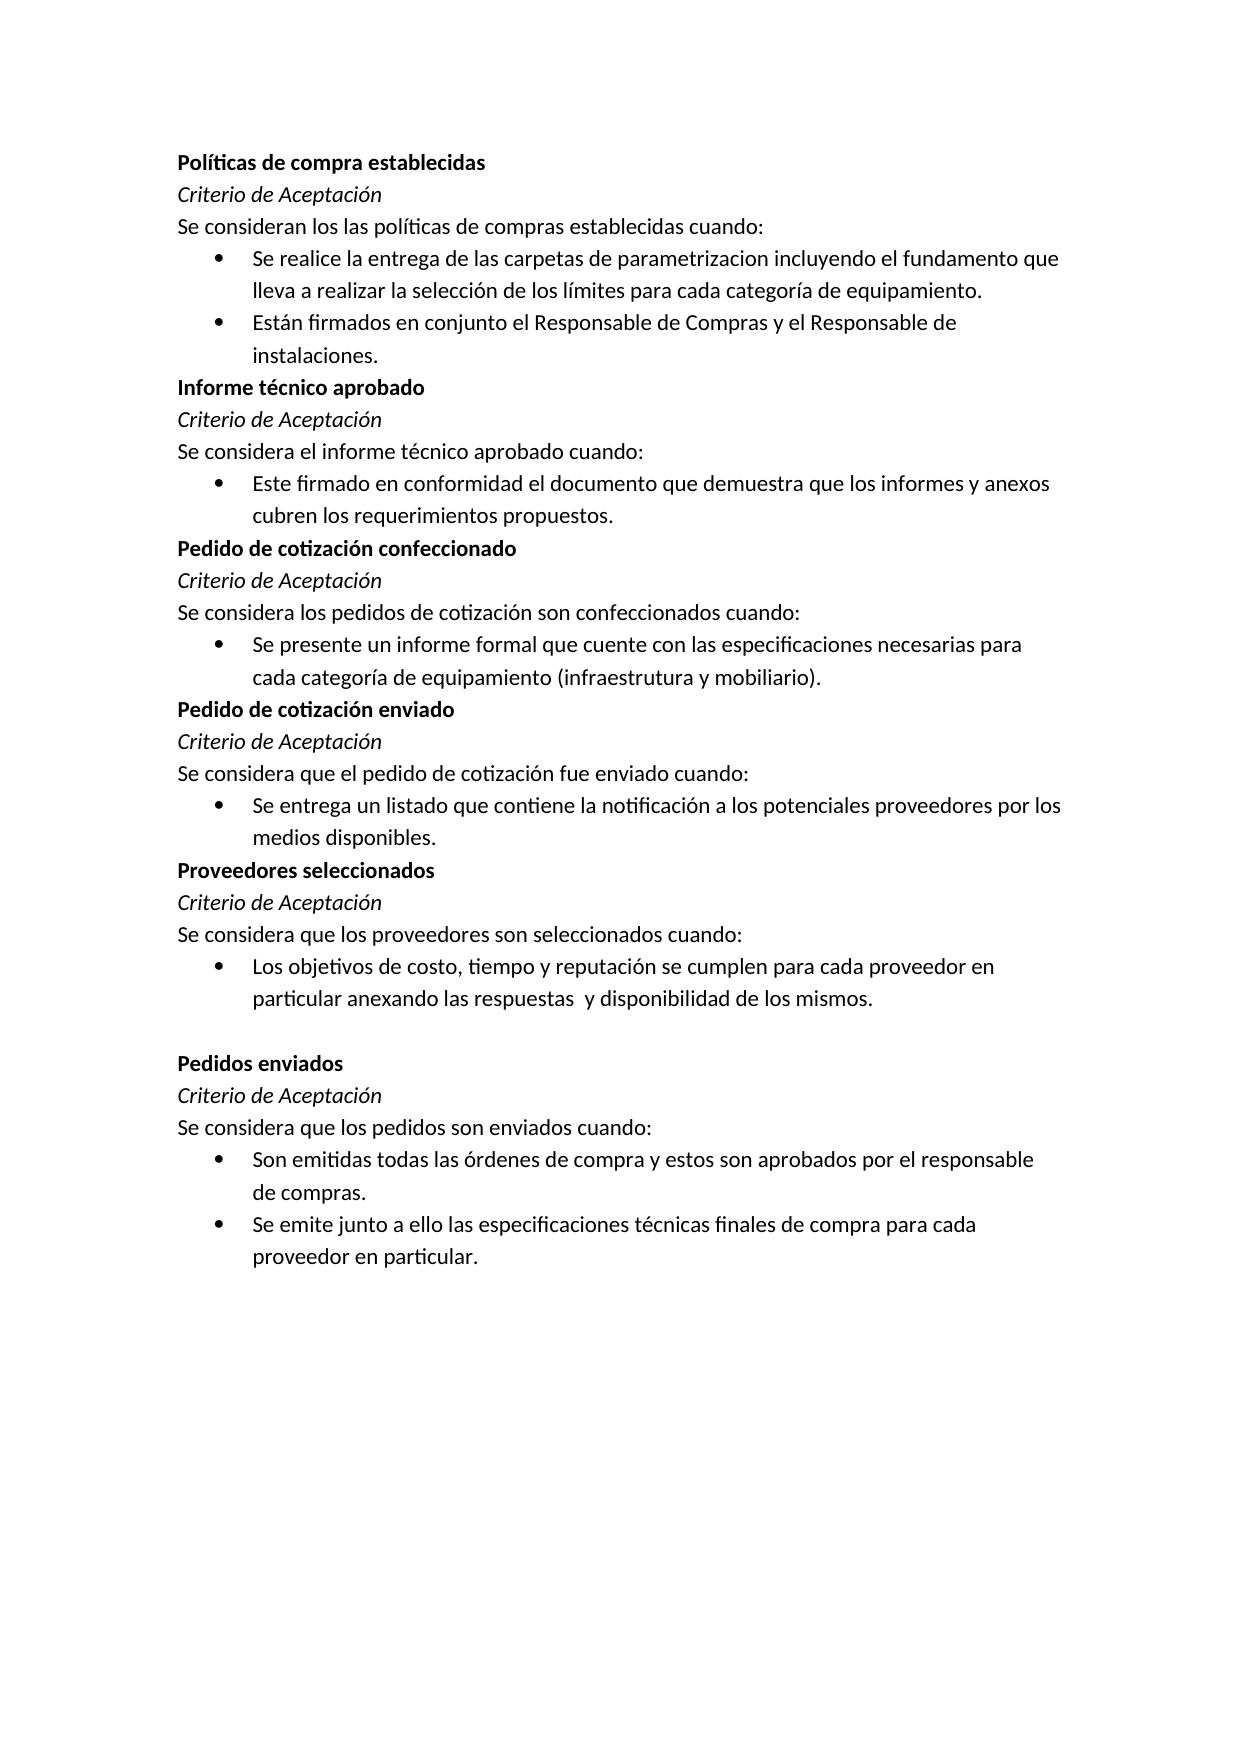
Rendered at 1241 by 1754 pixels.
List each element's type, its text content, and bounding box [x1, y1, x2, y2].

text Criterio de Aceptación [177, 405, 1063, 433]
list Se emite junto a ello las especificaciones técnicas finales de compra para cada proveedor en particular. [215, 1210, 1063, 1270]
text Proveedores seleccionados [177, 856, 1063, 884]
text Criterio de Aceptación [177, 180, 1063, 208]
list Son emitidas todas las órdenes de compra y estos son aprobados por el responsable de compras. [215, 1145, 1063, 1206]
text Criterio de Aceptación [177, 727, 1063, 755]
text Pedidos enviados [177, 1049, 1063, 1077]
list Se presente un informe formal que cuente con las especificaciones necesarias para cada categoría de equipamiento (infraestrutura y mobiliario). [215, 630, 1063, 691]
text Criterio de Aceptación [177, 566, 1063, 594]
list Los objetivos de costo, tiempo y reputación se cumplen para cada proveedor en particular anexando las respuestas y disponibilidad de los mismos. [215, 952, 1063, 1012]
text Informe técnico aprobado [177, 373, 1063, 401]
text Criterio de Aceptación [177, 1081, 1063, 1109]
text Se considera los pedidos de cotización son confeccionados cuando: [177, 598, 1063, 626]
text Se considera que los proveedores son seleccionados cuando: [177, 920, 1063, 948]
text Pedido de cotización enviado [177, 695, 1063, 723]
text Criterio de Aceptación [177, 888, 1063, 916]
text Se considera que los pedidos son enviados cuando: [177, 1113, 1063, 1141]
list Están firmados en conjunto el Responsable de Compras y el Responsable de instalaciones. [215, 308, 1063, 369]
list Este firmado en conformidad el documento que demuestra que los informes y anexos cubren los requerimientos propuestos. [215, 469, 1063, 530]
text Pedido de cotización confeccionado [177, 534, 1063, 562]
text Políticas de compra establecidas [177, 148, 1063, 176]
list Se entrega un listado que contiene la notificación a los potenciales proveedores por los medios disponibles. [215, 791, 1063, 852]
text Se considera el informe técnico aprobado cuando: [177, 437, 1063, 465]
list Se realice la entrega de las carpetas de parametrizacion incluyendo el fundamento que lleva a realizar la selección de los límites para cada categoría de equipamiento. [215, 244, 1063, 304]
text Se considera que el pedido de cotización fue enviado cuando: [177, 759, 1063, 787]
text Se consideran los las políticas de compras establecidas cuando: [177, 212, 1063, 240]
